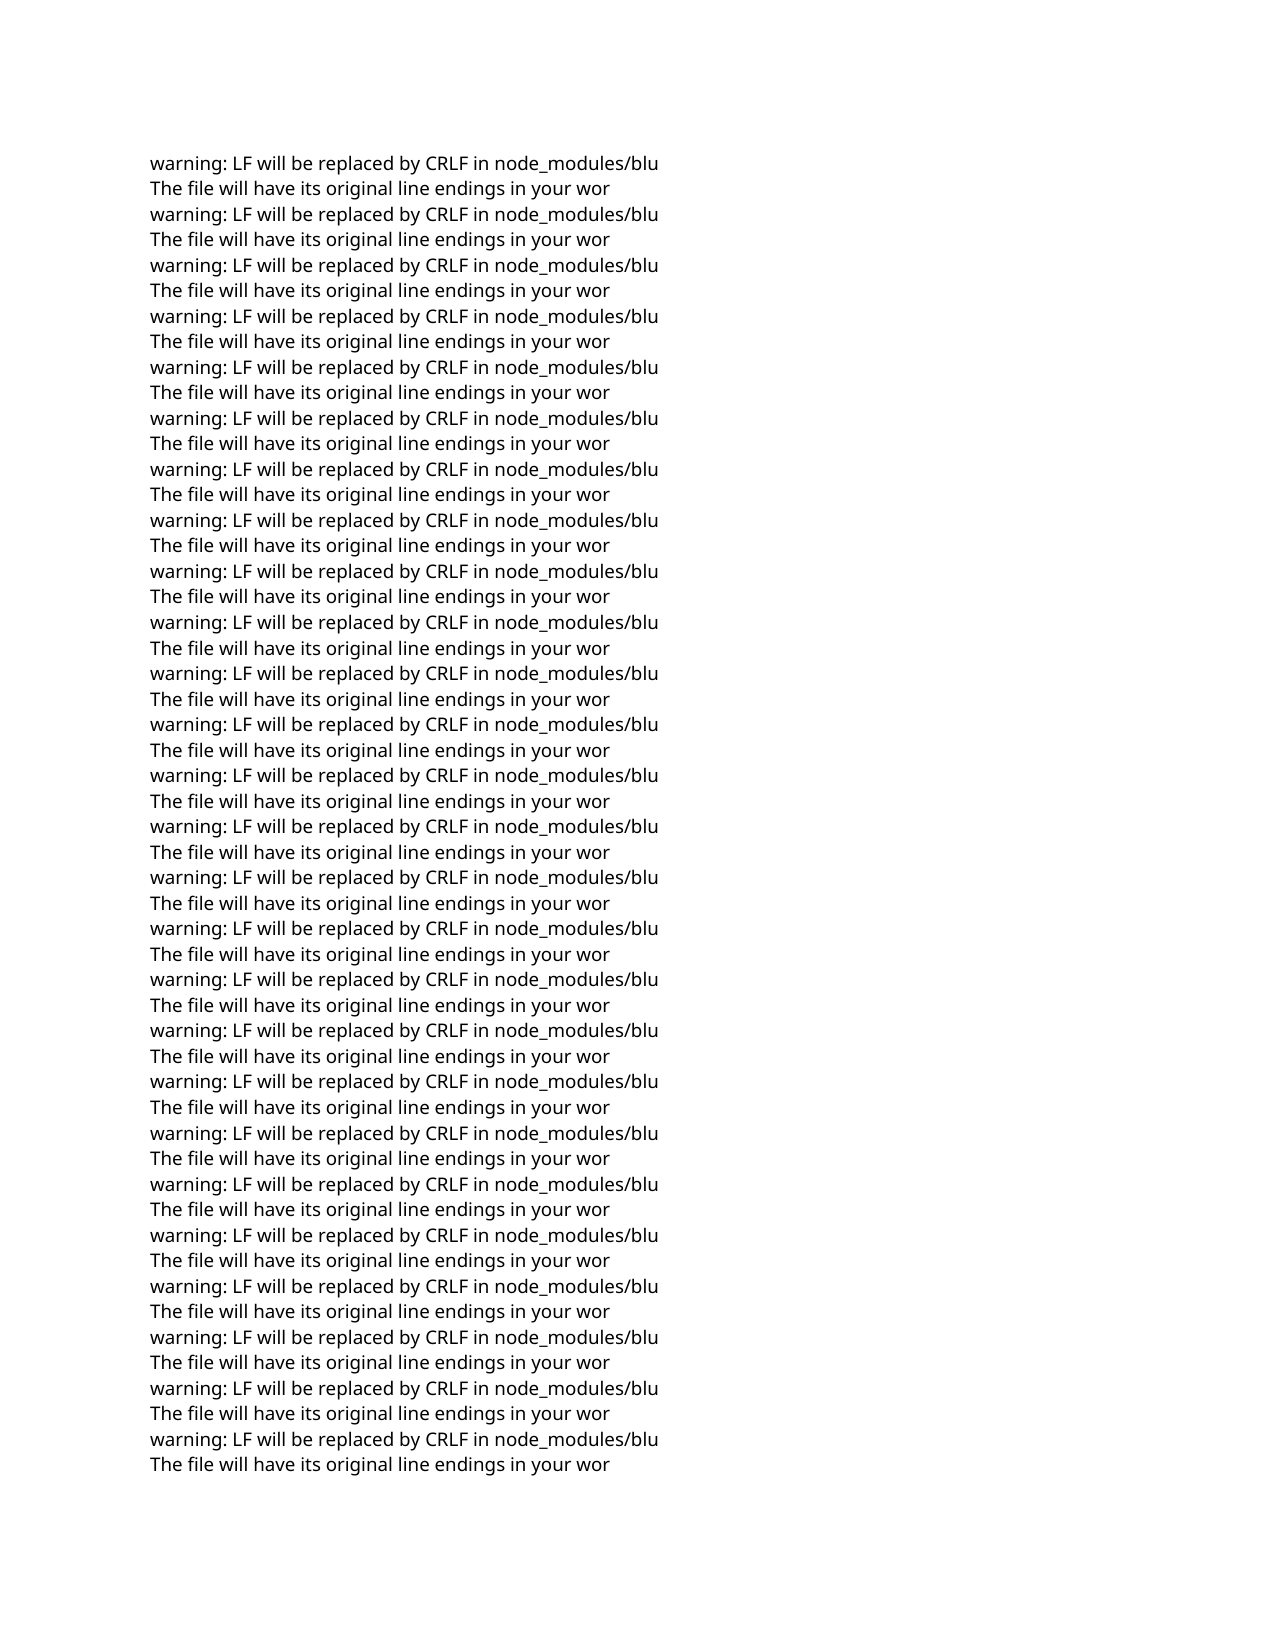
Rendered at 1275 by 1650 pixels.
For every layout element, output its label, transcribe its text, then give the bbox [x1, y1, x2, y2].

text warning: LF will be replaced by CRLF in node_modules/blu [150, 1375, 1125, 1401]
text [150, 1452, 1125, 1477]
text The file will have its original line endings in your wor [150, 380, 1125, 405]
text The file will have its original line endings in your wor [150, 227, 1125, 252]
text The file will have its original line endings in your wor [150, 1094, 1125, 1120]
text The file will have its original line endings in your wor [150, 686, 1125, 711]
text The file will have its original line endings in your wor [150, 941, 1125, 967]
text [150, 150, 1125, 176]
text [150, 176, 1125, 201]
text The file will have its original line endings in your wor [150, 737, 1125, 762]
text warning: LF will be replaced by CRLF in node_modules/blu [150, 456, 1125, 482]
text warning: LF will be replaced by CRLF in node_modules/blu [150, 813, 1125, 839]
text The file will have its original line endings in your wor [150, 1298, 1125, 1324]
text warning: LF will be replaced by CRLF in node_modules/blu [150, 1273, 1125, 1298]
text The file will have its original line endings in your wor [150, 431, 1125, 456]
text warning: LF will be replaced by CRLF in node_modules/blu [150, 303, 1125, 329]
text warning: LF will be replaced by CRLF in node_modules/blu [150, 1018, 1125, 1043]
text warning: LF will be replaced by CRLF in node_modules/blu [150, 967, 1125, 992]
text warning: LF will be replaced by CRLF in node_modules/blu [150, 252, 1125, 278]
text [150, 1426, 1125, 1452]
text The file will have its original line endings in your wor [150, 788, 1125, 813]
text warning: LF will be replaced by CRLF in node_modules/blu [150, 558, 1125, 584]
text The file will have its original line endings in your wor [150, 329, 1125, 354]
text warning: LF will be replaced by CRLF in node_modules/blu [150, 1120, 1125, 1145]
text warning: LF will be replaced by CRLF in node_modules/blu [150, 660, 1125, 686]
text The file will have its original line endings in your wor [150, 839, 1125, 864]
text The file will have its original line endings in your wor [150, 992, 1125, 1018]
text warning: LF will be replaced by CRLF in node_modules/blu [150, 354, 1125, 380]
text The file will have its original line endings in your wor [150, 1349, 1125, 1375]
text warning: LF will be replaced by CRLF in node_modules/blu [150, 916, 1125, 941]
text The file will have its original line endings in your wor [150, 1247, 1125, 1273]
text The file will have its original line endings in your wor [150, 890, 1125, 916]
text The file will have its original line endings in your wor [150, 482, 1125, 507]
text The file will have its original line endings in your wor [150, 584, 1125, 609]
text The file will have its original line endings in your wor [150, 1145, 1125, 1171]
text warning: LF will be replaced by CRLF in node_modules/blu [150, 1069, 1125, 1094]
text warning: LF will be replaced by CRLF in node_modules/blu [150, 405, 1125, 431]
text warning: LF will be replaced by CRLF in node_modules/blu [150, 609, 1125, 635]
text warning: LF will be replaced by CRLF in node_modules/blu [150, 762, 1125, 788]
text The file will have its original line endings in your wor [150, 278, 1125, 303]
text warning: LF will be replaced by CRLF in node_modules/blu [150, 864, 1125, 890]
text The file will have its original line endings in your wor [150, 1196, 1125, 1222]
text warning: LF will be replaced by CRLF in node_modules/blu [150, 507, 1125, 533]
text warning: LF will be replaced by CRLF in node_modules/blu [150, 1171, 1125, 1196]
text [150, 1401, 1125, 1426]
text warning: LF will be replaced by CRLF in node_modules/blu [150, 1222, 1125, 1247]
text warning: LF will be replaced by CRLF in node_modules/blu [150, 711, 1125, 737]
text warning: LF will be replaced by CRLF in node_modules/blu [150, 1324, 1125, 1349]
text The file will have its original line endings in your wor [150, 635, 1125, 660]
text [150, 201, 1125, 227]
text The file will have its original line endings in your wor [150, 533, 1125, 558]
text The file will have its original line endings in your wor [150, 1043, 1125, 1069]
